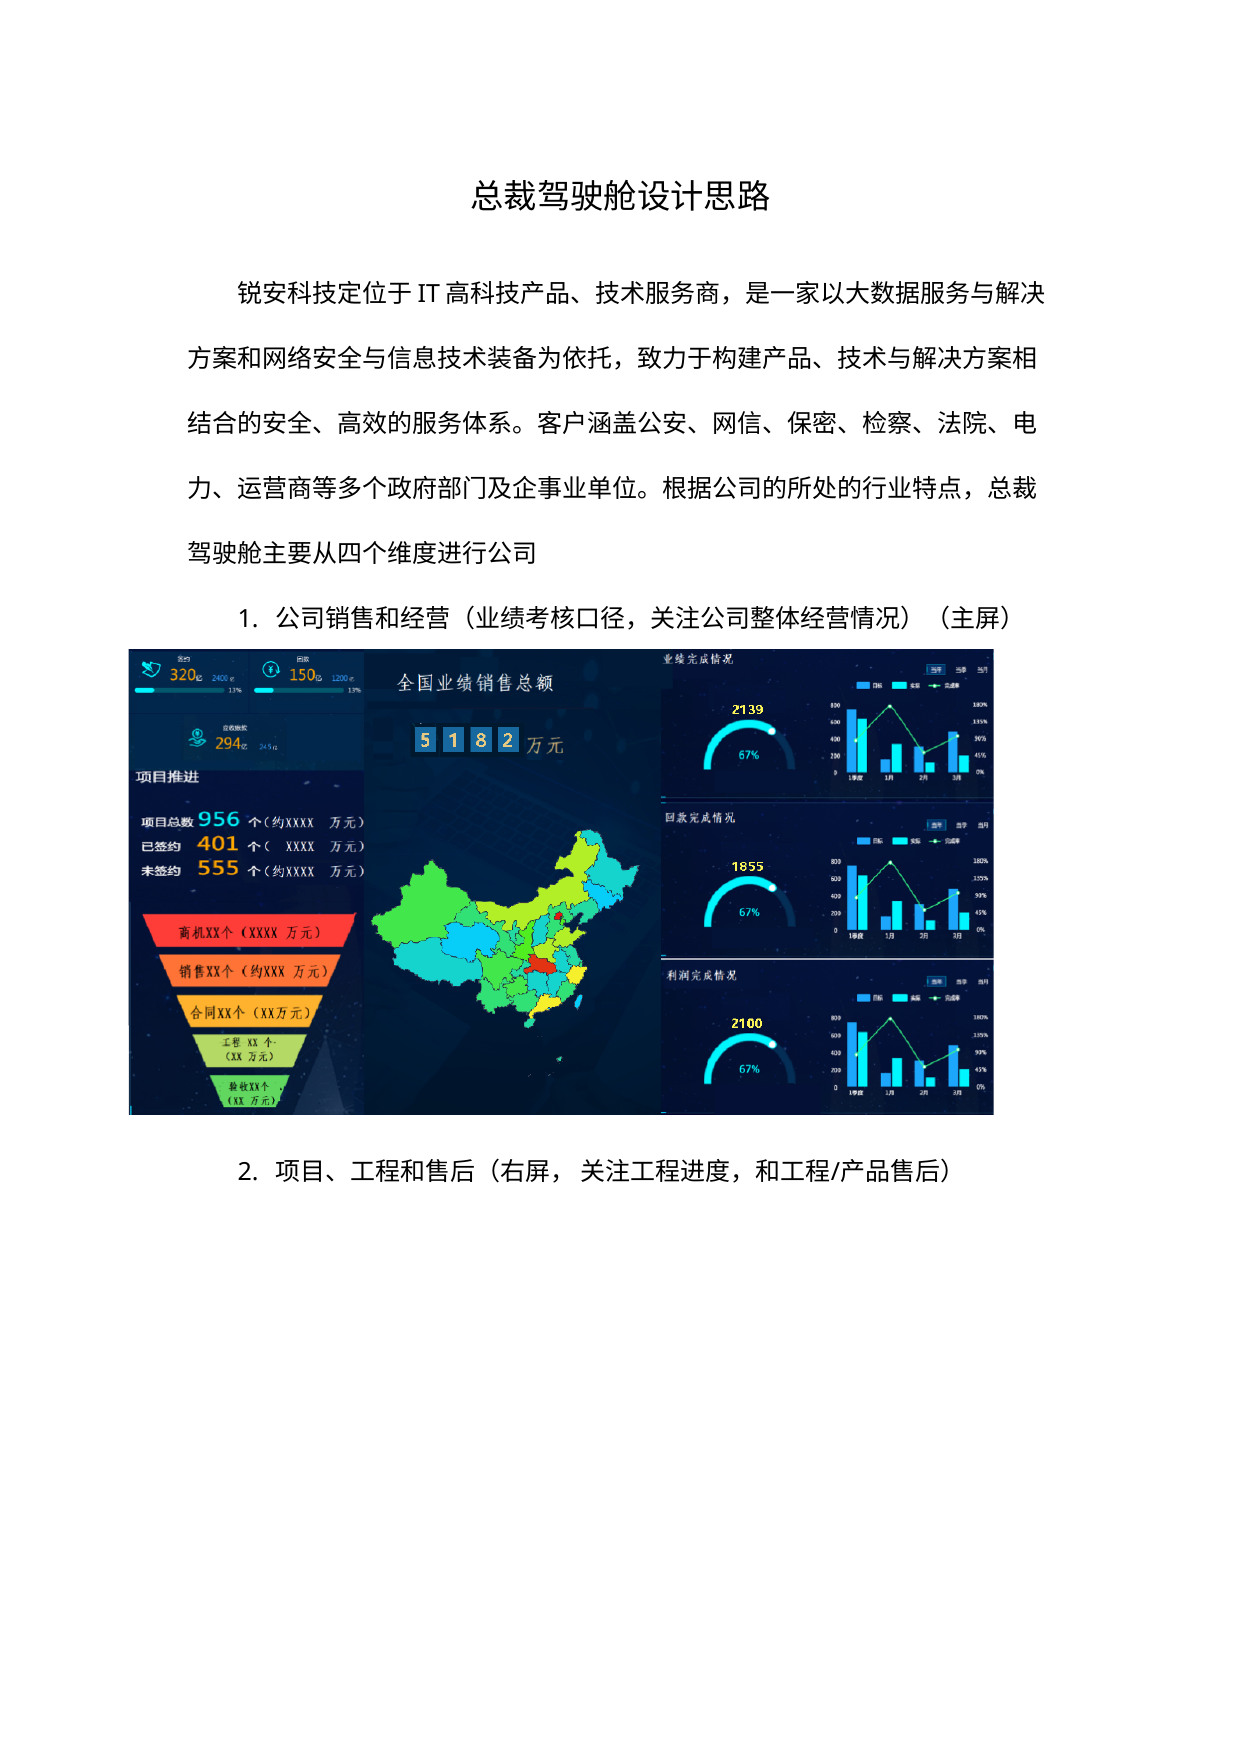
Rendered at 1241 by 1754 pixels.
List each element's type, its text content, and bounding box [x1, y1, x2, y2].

text 锐安科技定位于IT高科技产品、技术服务商，是一家以大数据服务与解决方案和网络安全与信息技术装备为依托，致力于构建产品、技术与解决方案相结合的安全、高效的服务体系。客户涵盖公安、网信、保密、检察、法院、电力、运营商等多个政府部门及企事业单位。根据公司的所处的行业特点，总裁驾驶舱主要从四个维度进行公司 [187, 259, 1053, 584]
picture [128, 649, 994, 1115]
list 项目、工程和售后（右屏， 关注工程进度，和工程/产品售后） [237, 1137, 1053, 1202]
list 公司销售和经营（业绩考核口径，关注公司整体经营情况）（主屏） [237, 584, 1053, 649]
text 总裁驾驶舱设计思路 [187, 162, 1053, 227]
